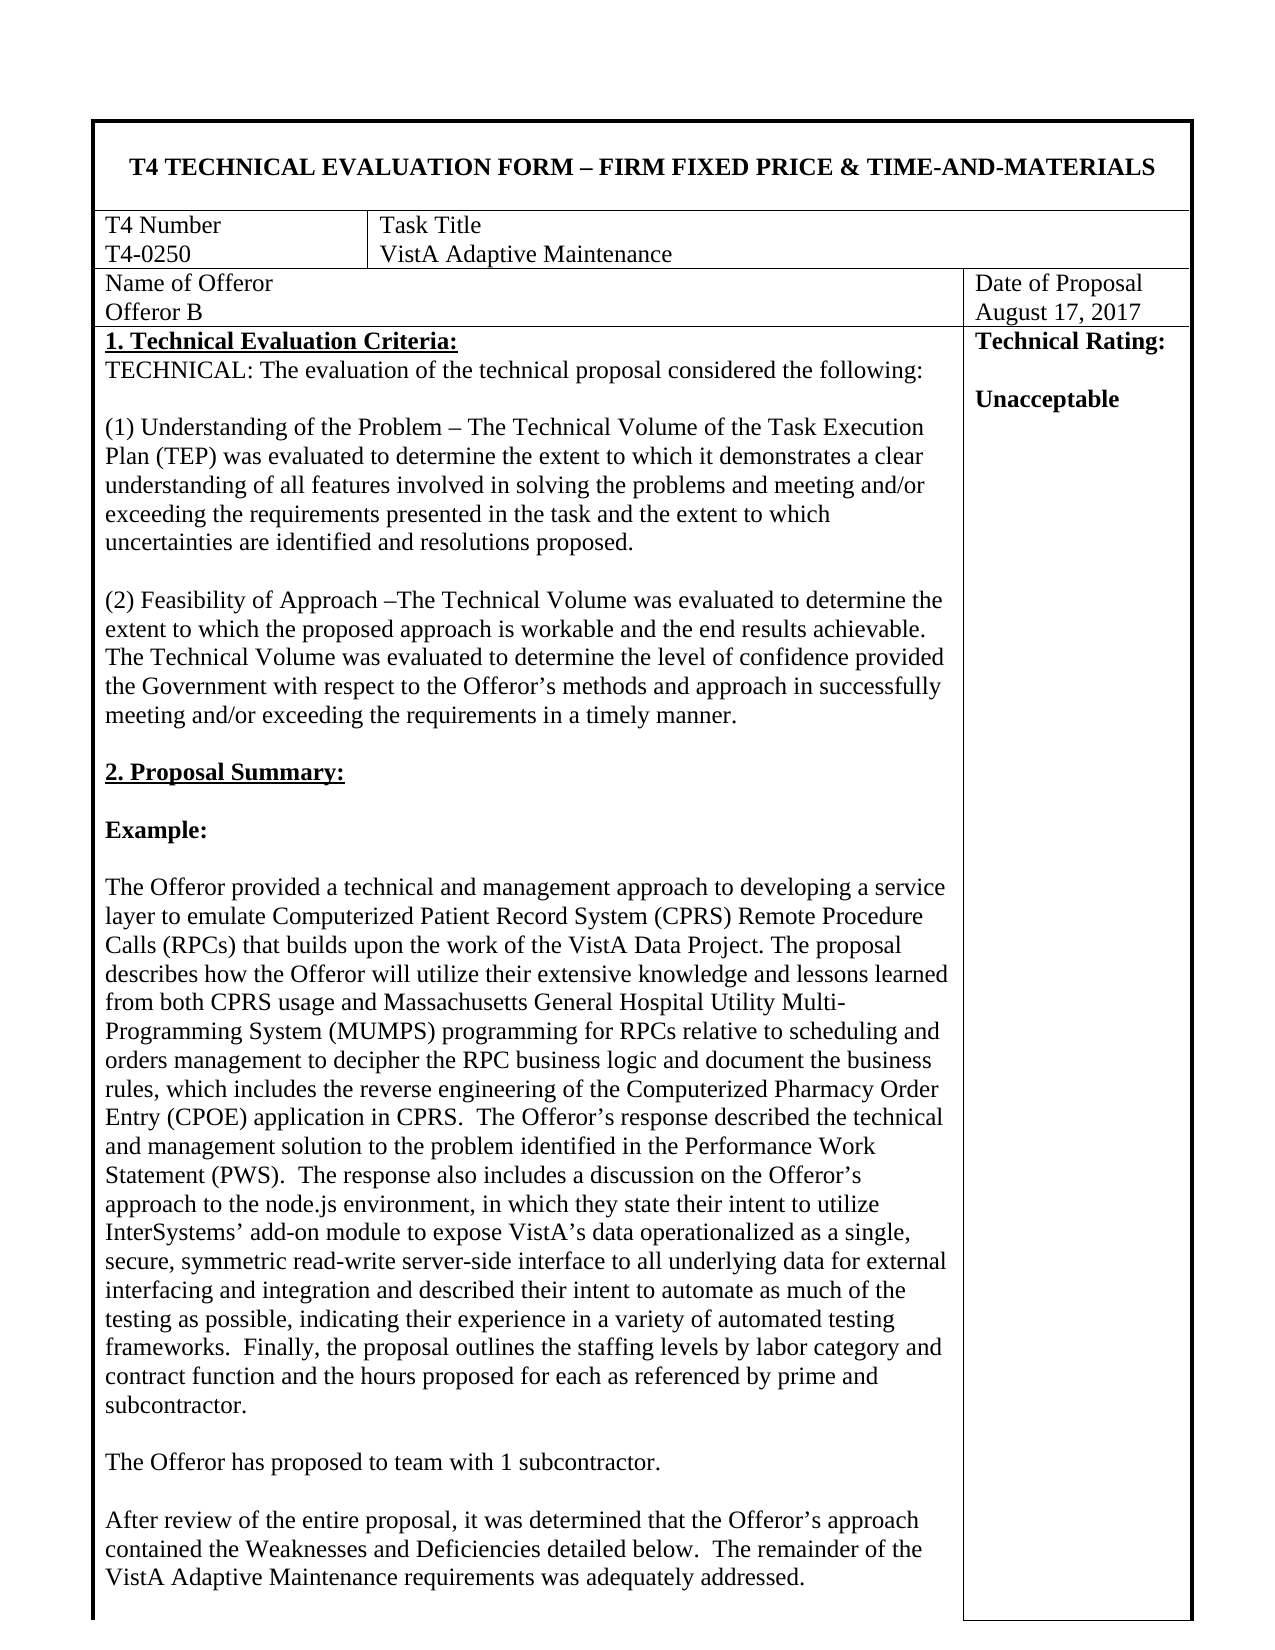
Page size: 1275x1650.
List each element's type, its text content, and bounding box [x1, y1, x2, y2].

table_cell Name of Offeror Offeror B [95, 269, 963, 326]
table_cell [964, 326, 1190, 1620]
table_cell Task Title VistA Adaptive Maintenance [368, 210, 1190, 268]
table_cell T4 Number T4-0250 [95, 211, 367, 268]
table_header T4 TECHNICAL EVALUATION FORM – FIRM FIXED PRICE & TIME-AND-MATERIALS [95, 123, 1190, 210]
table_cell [95, 327, 963, 1620]
table_cell Date of Proposal August 17, 2017 [964, 268, 1190, 326]
